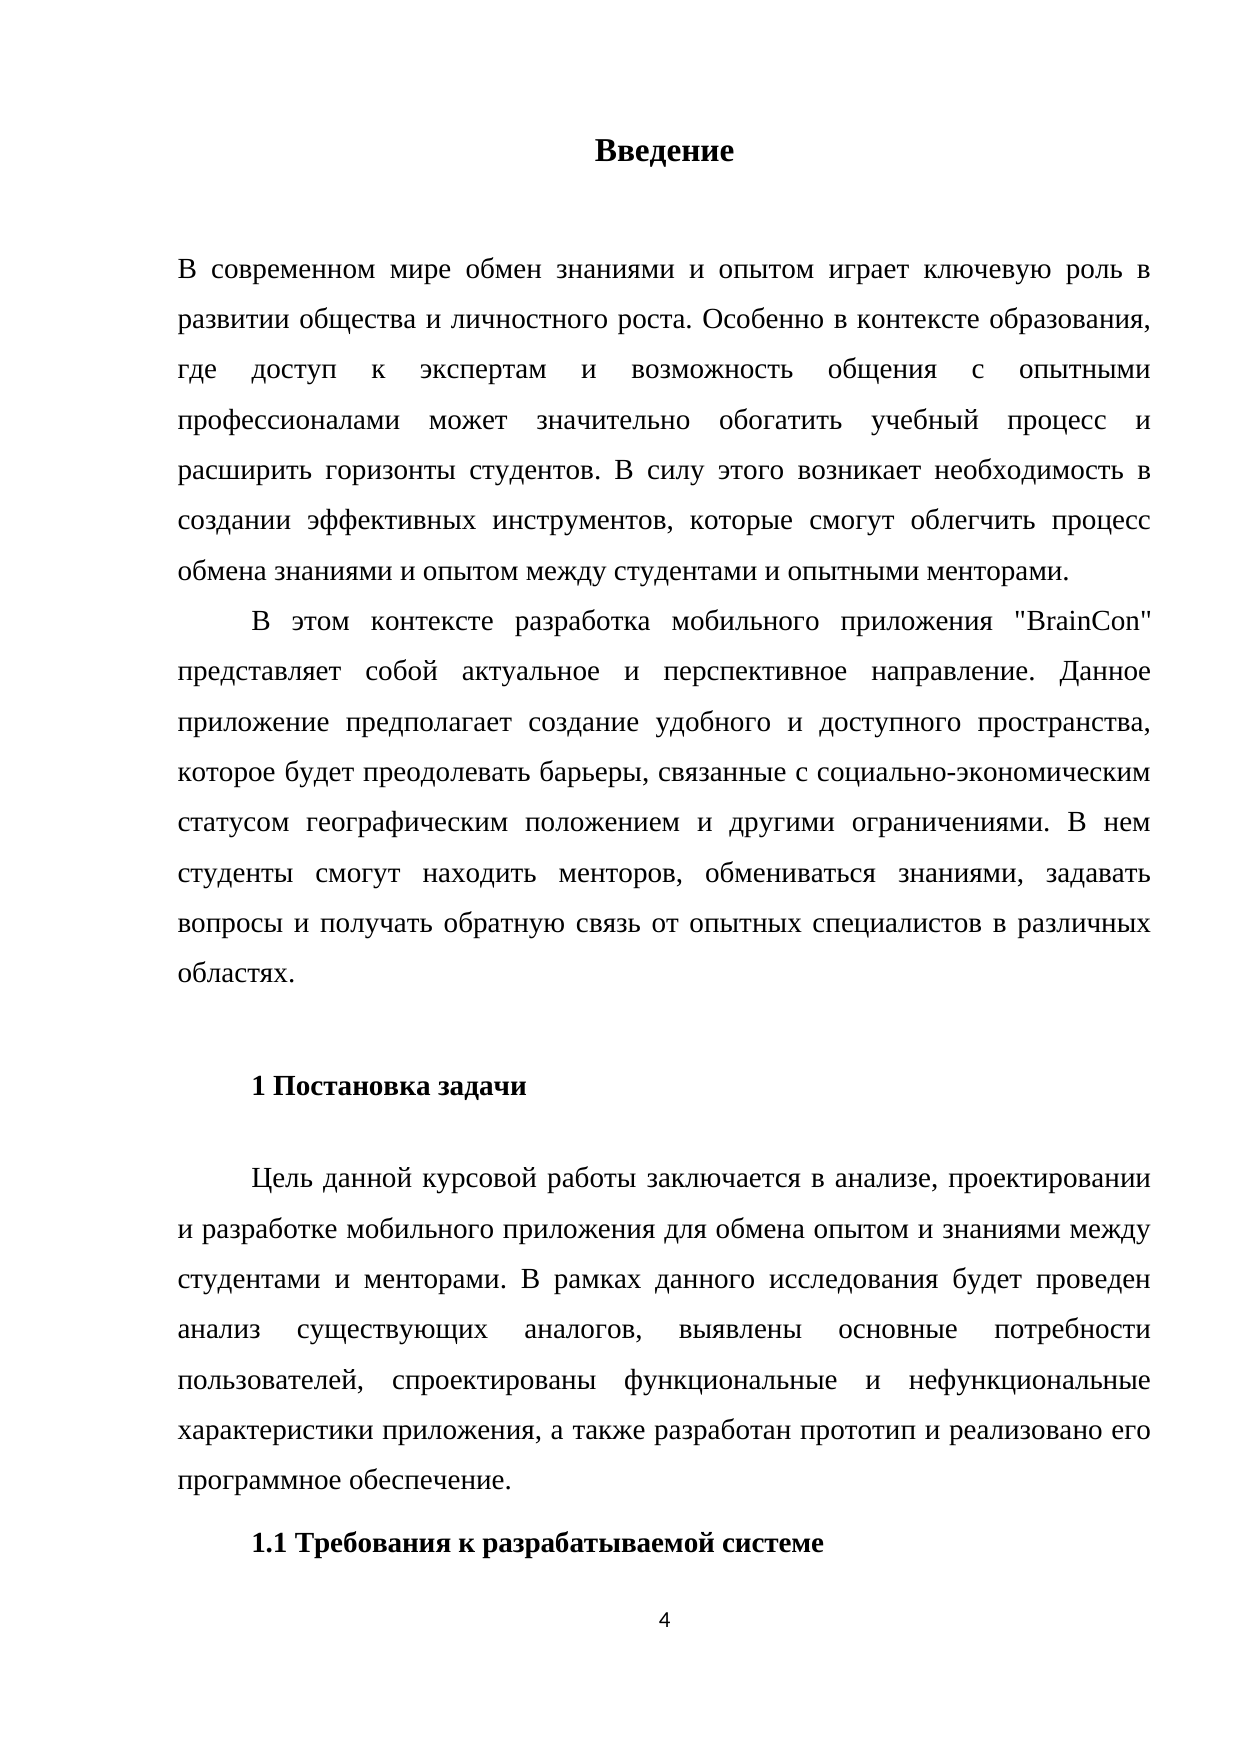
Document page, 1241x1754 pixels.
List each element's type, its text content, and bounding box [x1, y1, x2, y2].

text Требования к разрабатываемой системе [251, 1525, 1152, 1559]
text Введение [177, 131, 1152, 169]
text В современном мире обмен знаниями и опытом играет ключевую роль в развитии общества и личностного роста. Особенно в контексте образования, где доступ к экспертам и возможность общения с опытными профессионалами может значительно обогатить учебный процесс и расширить горизонты студентов. В силу этого возникает необходимость в создании эффективных инструментов, которые смогут облегчить процесс обмена знаниями и опытом между студентами и опытными менторами. [177, 201, 1152, 586]
text Цель данной курсовой работы заключается в анализе, проектировании и разработке мобильного приложения для обмена опытом и знаниями между студентами и менторами. В рамках данного исследования будет проведен анализ существующих аналогов, выявлены основные потребности пользователей, спроектированы функциональные и нефункциональные характеристики приложения, а также разработан прототип и реализовано его программное обеспечение. [177, 1161, 1152, 1496]
text В этом контексте разработка мобильного приложения "BrainCon" представляет собой актуальное и перспективное направление. Данное приложение предполагает создание удобного и доступного пространства, которое будет преодолевать барьеры, связанные с социально-экономическим статусом географическим положением и другими ограничениями. В нем студенты смогут находить менторов, обмениваться знаниями, задавать вопросы и получать обратную связь от опытных специалистов в различных областях. [177, 603, 1152, 989]
list Постановка задачи [251, 1068, 1152, 1102]
